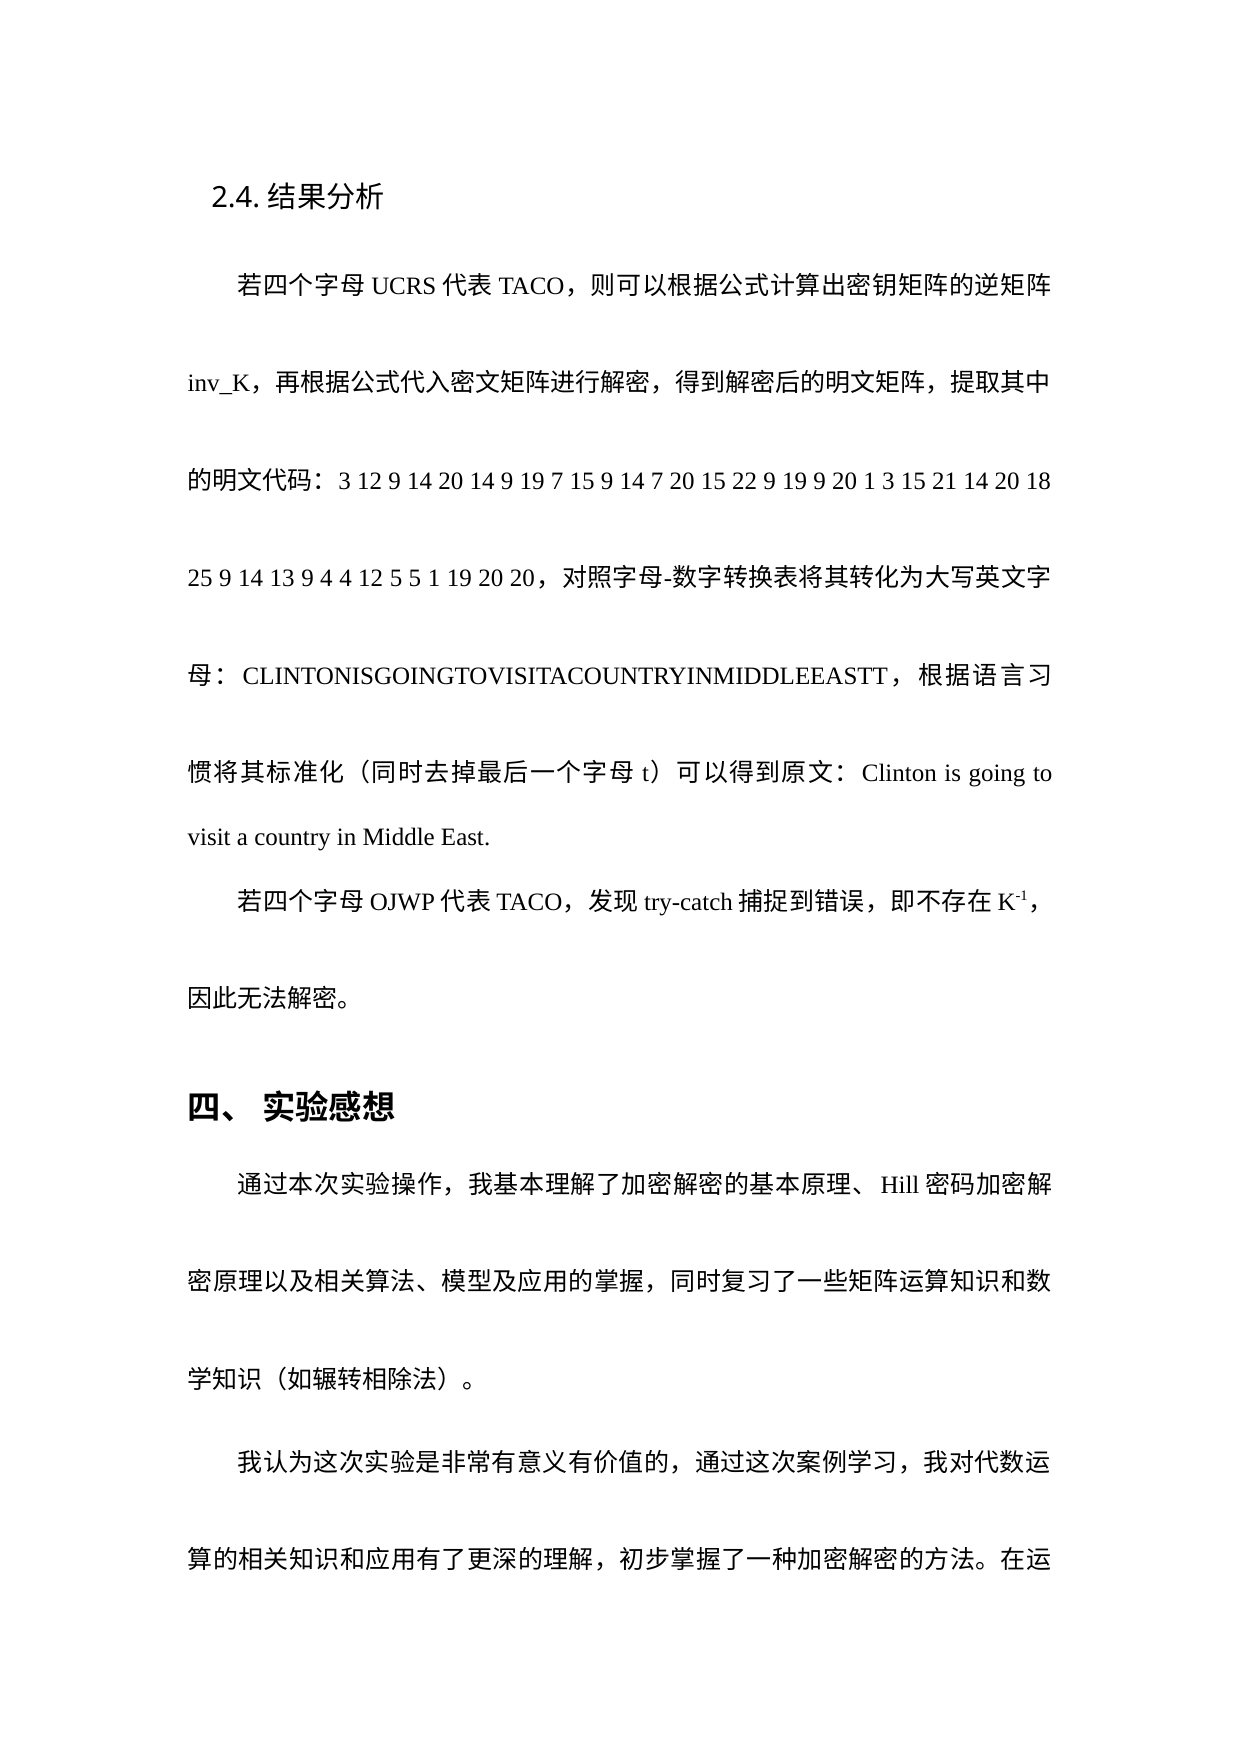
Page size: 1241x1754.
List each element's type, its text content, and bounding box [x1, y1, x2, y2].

subtitle 结果分析 [211, 162, 1053, 227]
text 若四个字母OJWP代表TACO，发现try-catch捕捉到错误，即不存在K-1，因此无法解密。 [187, 867, 1053, 1029]
subtitle 实验感想 [187, 1072, 1053, 1137]
text 若四个字母UCRS代表TACO，则可以根据公式计算出密钥矩阵的逆矩阵inv_K，再根据公式代入密文矩阵进行解密，得到解密后的明文矩阵，提取其中的明文代码：3 12 9 14 20 14 9 19 7 15 9 14 7 20 15 22 9 19 9 20 1 3 15 21 14 20 18 25 9 14 13 9 4 4 12 5 5 1 19 20 20，对照字母-数字转换表将其转化为大写英文字母：CLINTONISGOINGTOVISITACOUNTRYINMIDDLEEASTT，根据语言习惯将其标准化（同时去掉最后一个字母t）可以得到原文：Clinton is going to visit a country in Middle East. [187, 251, 1053, 852]
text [187, 1428, 1053, 1590]
text 通过本次实验操作，我基本理解了加密解密的基本原理、Hill密码加密解密原理以及相关算法、模型及应用的掌握，同时复习了一些矩阵运算知识和数学知识（如辗转相除法）。 [187, 1150, 1053, 1410]
